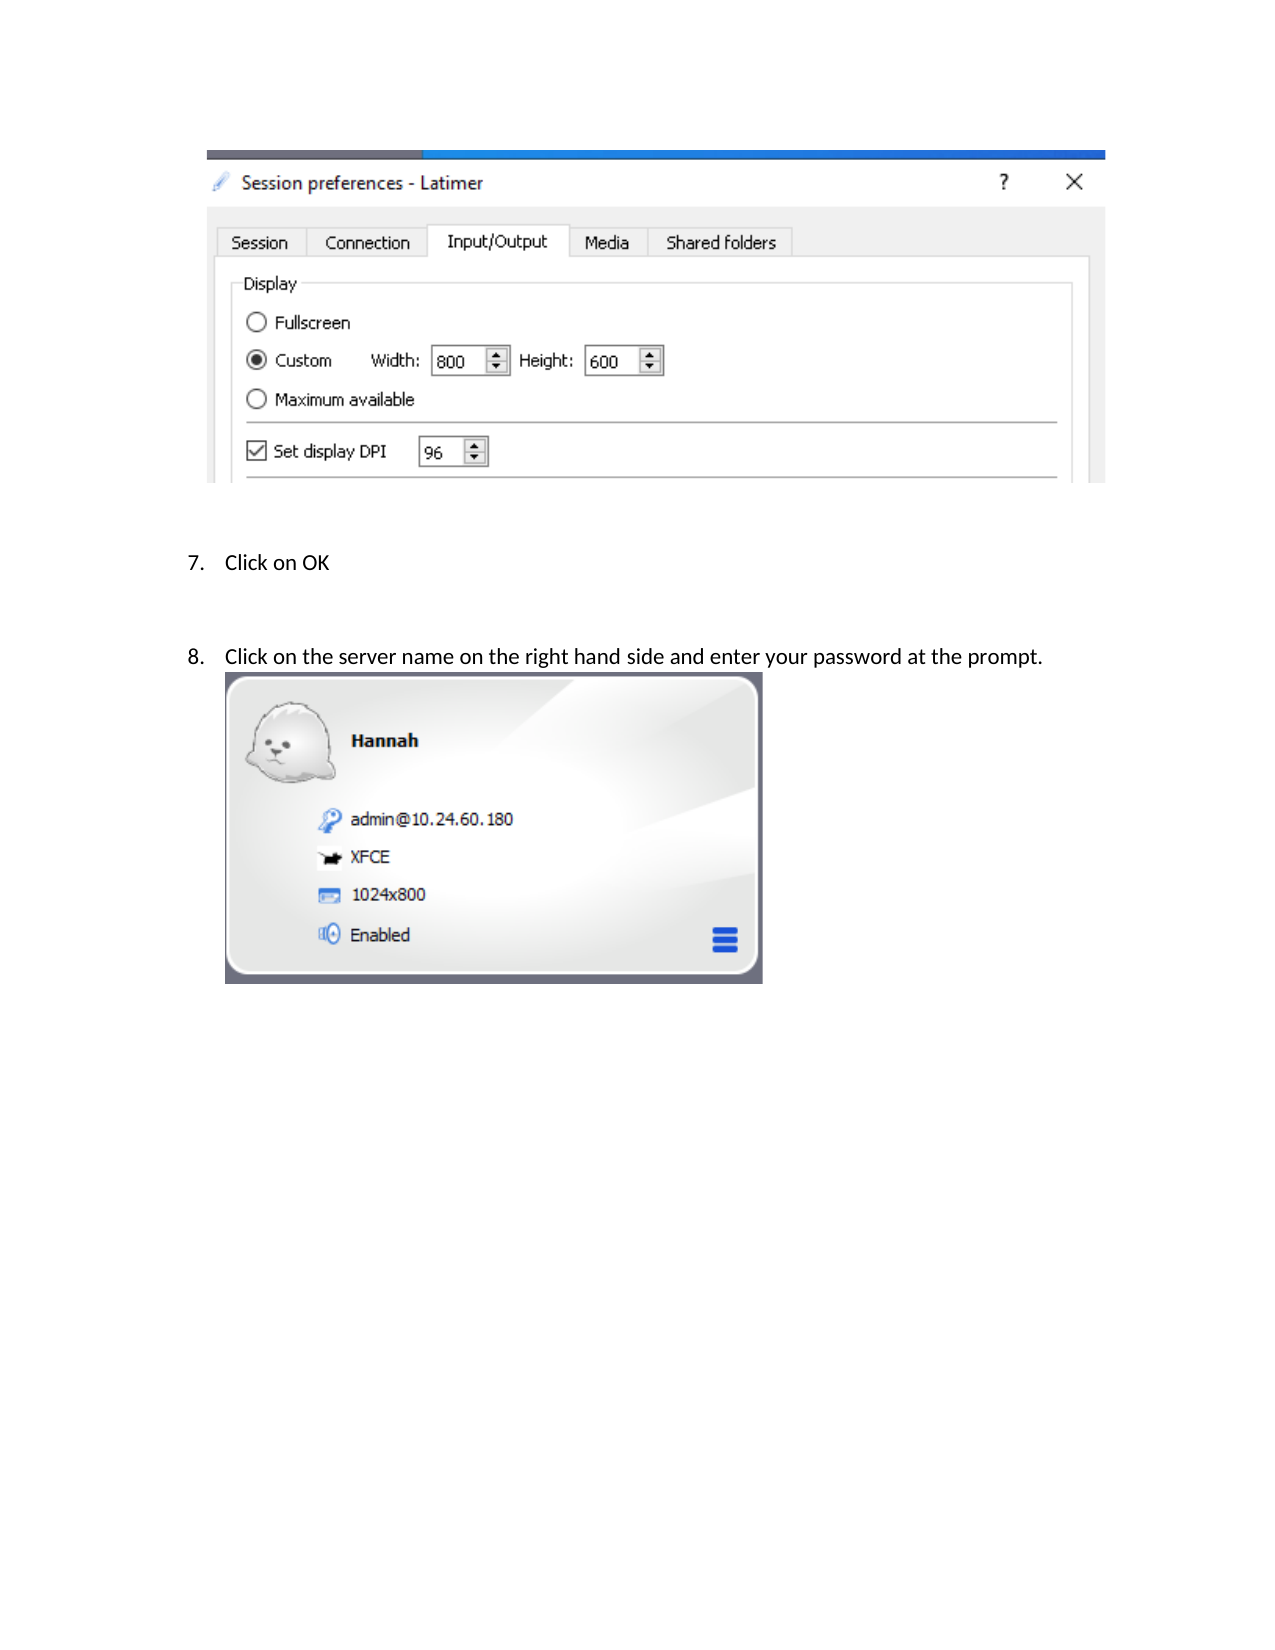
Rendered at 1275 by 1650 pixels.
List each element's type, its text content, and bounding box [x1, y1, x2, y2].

picture [206, 150, 1106, 483]
list Click on OK [187, 548, 1125, 577]
list Click on the server name on the right hand side and enter your password at the prompt. [187, 642, 1125, 670]
picture [225, 672, 763, 984]
